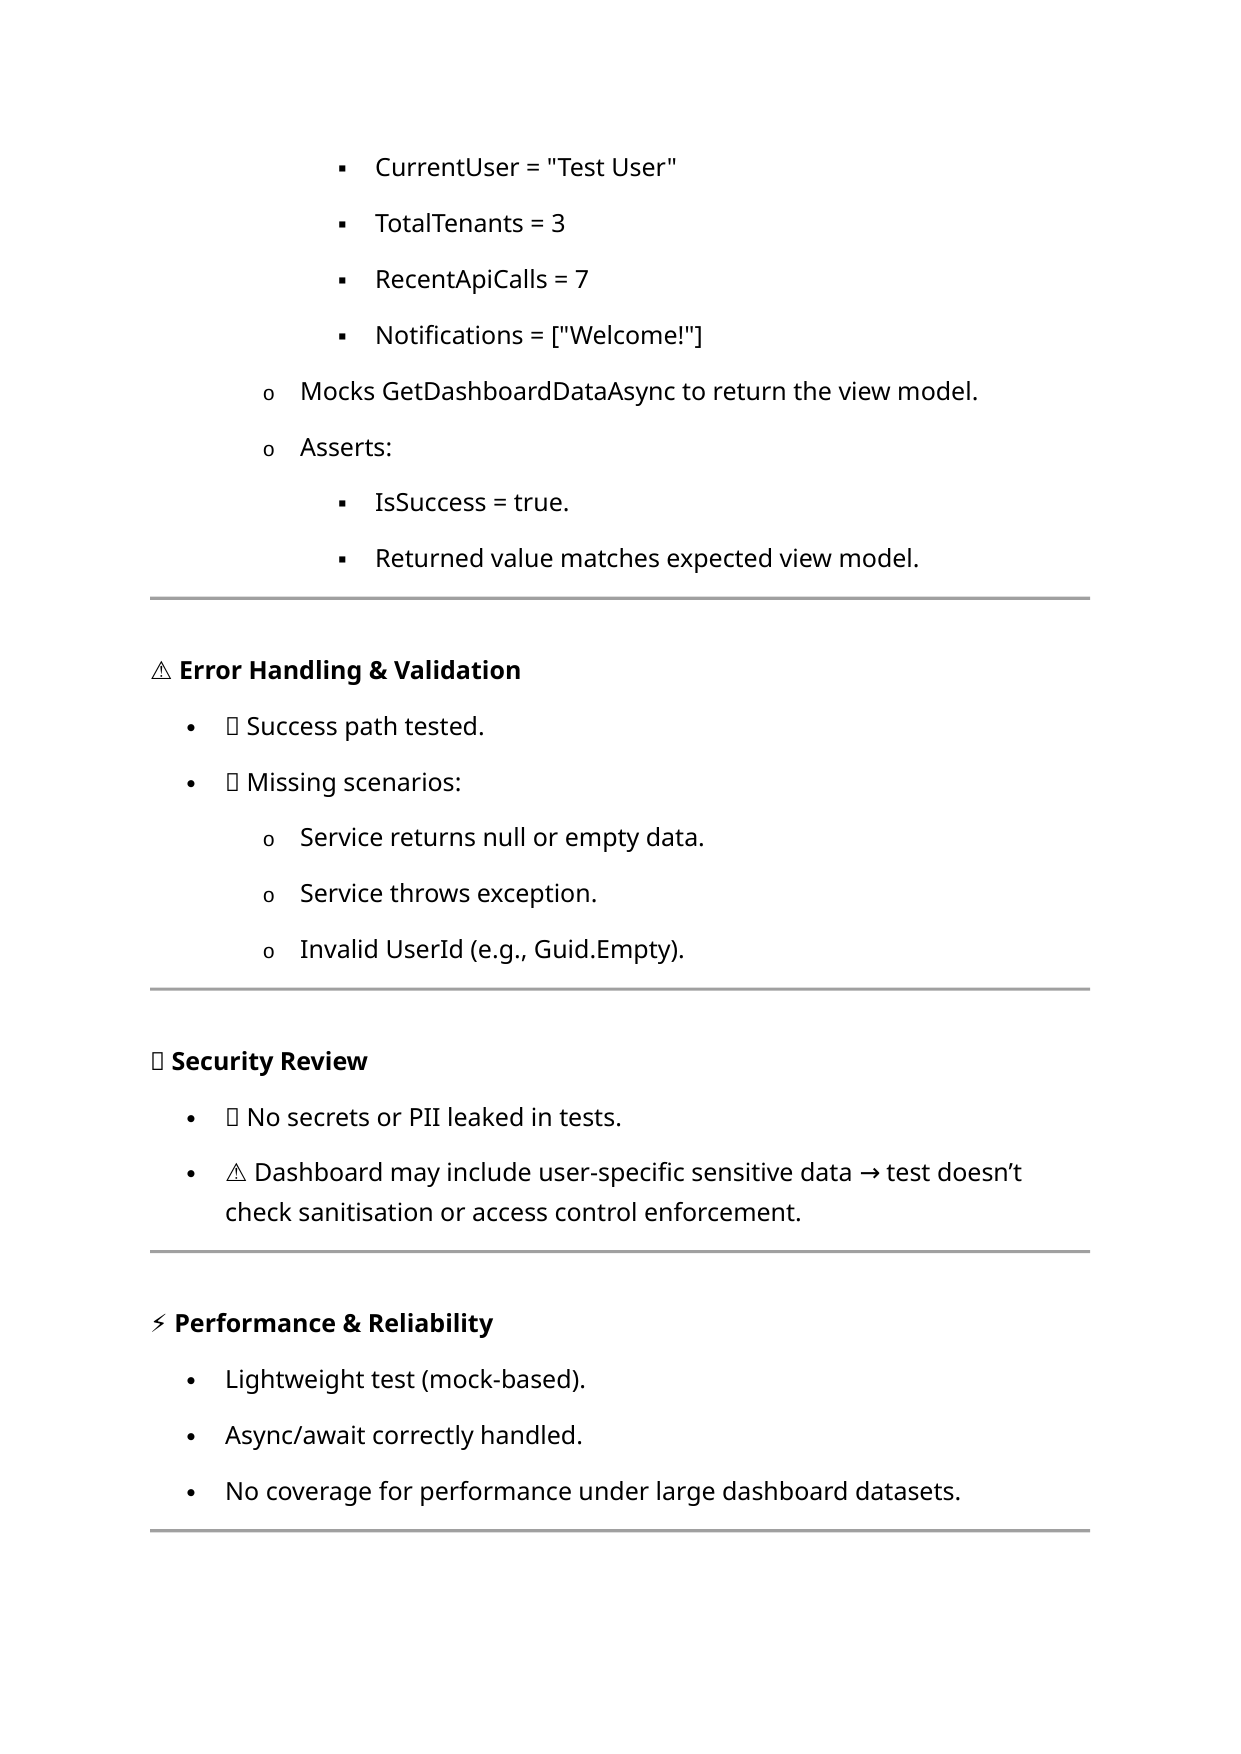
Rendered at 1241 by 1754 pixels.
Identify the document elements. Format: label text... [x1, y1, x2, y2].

list Returned value matches expected view model. [337, 541, 1090, 575]
list ✅ Success path tested. [187, 708, 1090, 742]
list Async/await correctly handled. [187, 1417, 1090, 1452]
list Lightweight test (mock-based). [187, 1362, 1090, 1396]
list Asserts: [262, 429, 1090, 463]
list IsSuccess = true. [337, 485, 1090, 519]
text ⚠️ Error Handling & Validation [150, 652, 1090, 687]
list Mocks GetDashboardDataAsync to return the view model. [262, 373, 1090, 407]
list ✅ No secrets or PII leaked in tests. [187, 1099, 1090, 1133]
list No coverage for performance under large dashboard datasets. [187, 1473, 1090, 1507]
list Invalid UserId (e.g., Guid.Empty). [262, 932, 1090, 966]
list CurrentUser = "Test User" [337, 150, 1090, 184]
list Service returns null or empty data. [262, 820, 1090, 854]
list TotalTenants = 3 [337, 206, 1090, 240]
list ⚠️ Dashboard may include user-specific sensitive data → test doesn’t check sanitisation or access control enforcement. [187, 1155, 1090, 1228]
list Notifications = ["Welcome!"] [337, 317, 1090, 352]
text ⚡ Performance & Reliability [150, 1306, 1090, 1340]
list RecentApiCalls = 7 [337, 262, 1090, 296]
list ❌ Missing scenarios: [187, 764, 1090, 798]
text 🔐 Security Review [150, 1043, 1090, 1077]
list Service throws exception. [262, 876, 1090, 910]
